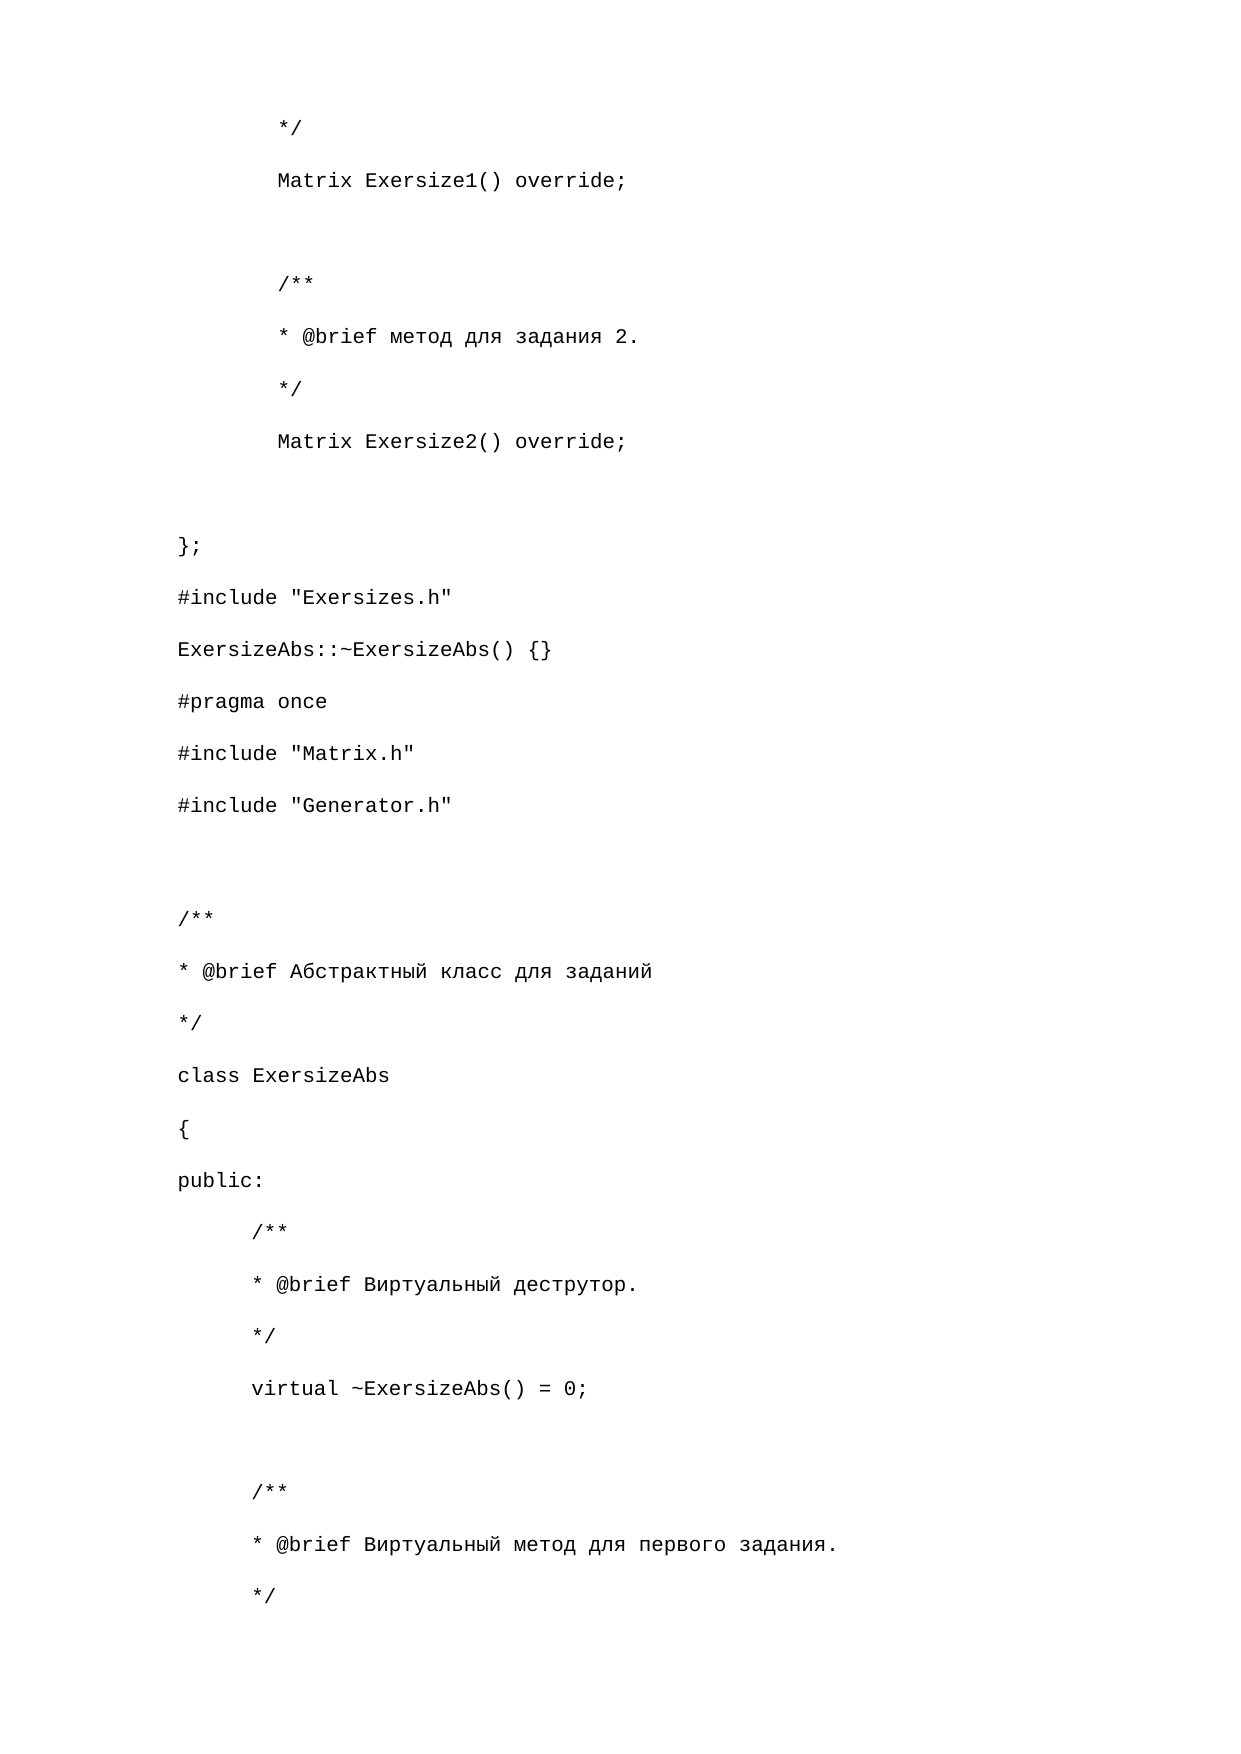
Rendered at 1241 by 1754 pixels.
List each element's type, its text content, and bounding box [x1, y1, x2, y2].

text #pragma once [177, 691, 1152, 715]
text virtual ~ExersizeAbs() = 0; [177, 1378, 1152, 1402]
text }; [177, 535, 1152, 558]
text */ [177, 118, 1152, 142]
text { [177, 1118, 1152, 1141]
text ExersizeAbs::~ExersizeAbs() {} [177, 639, 1152, 663]
text */ [177, 1013, 1152, 1037]
text * @brief Виртуальный деструтор. [177, 1274, 1152, 1297]
text */ [177, 378, 1152, 402]
text */ [177, 1586, 1152, 1610]
text /** [177, 274, 1152, 298]
text /** [177, 909, 1152, 933]
text #include "Generator.h" [177, 795, 1152, 819]
text Matrix Exersize2() override; [177, 431, 1152, 454]
text #include "Exersizes.h" [177, 587, 1152, 611]
text * @brief Абстрактный класс для заданий [177, 961, 1152, 985]
text * @brief метод для задания 2. [177, 326, 1152, 350]
text */ [177, 1326, 1152, 1349]
text #include "Matrix.h" [177, 743, 1152, 767]
text /** [177, 1482, 1152, 1506]
text Matrix Exersize1() override; [177, 170, 1152, 194]
text /** [177, 1222, 1152, 1245]
text public: [177, 1170, 1152, 1193]
text * @brief Виртуальный метод для первого задания. [177, 1534, 1152, 1558]
text class ExersizeAbs [177, 1066, 1152, 1089]
